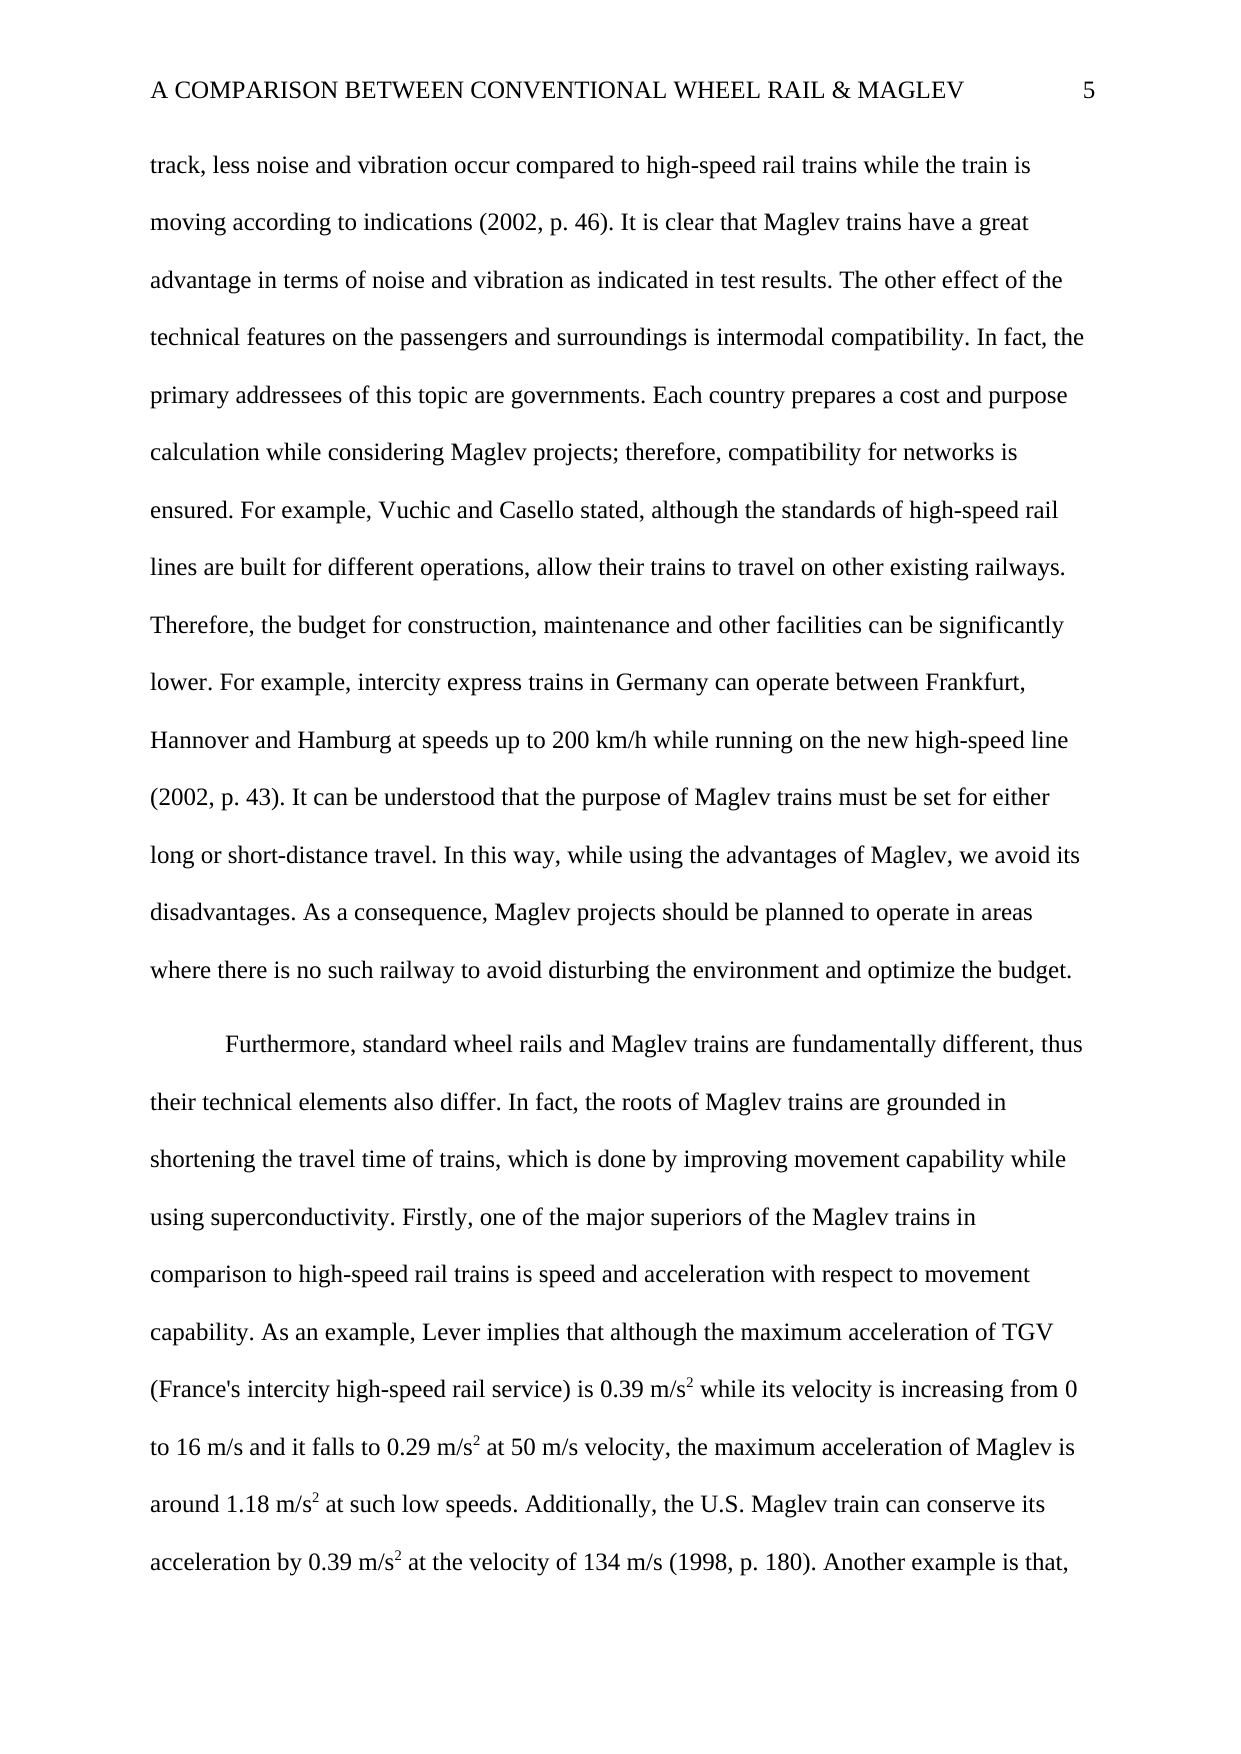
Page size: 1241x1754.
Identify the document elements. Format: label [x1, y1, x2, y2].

text [150, 150, 1090, 984]
text [150, 1029, 1090, 1575]
